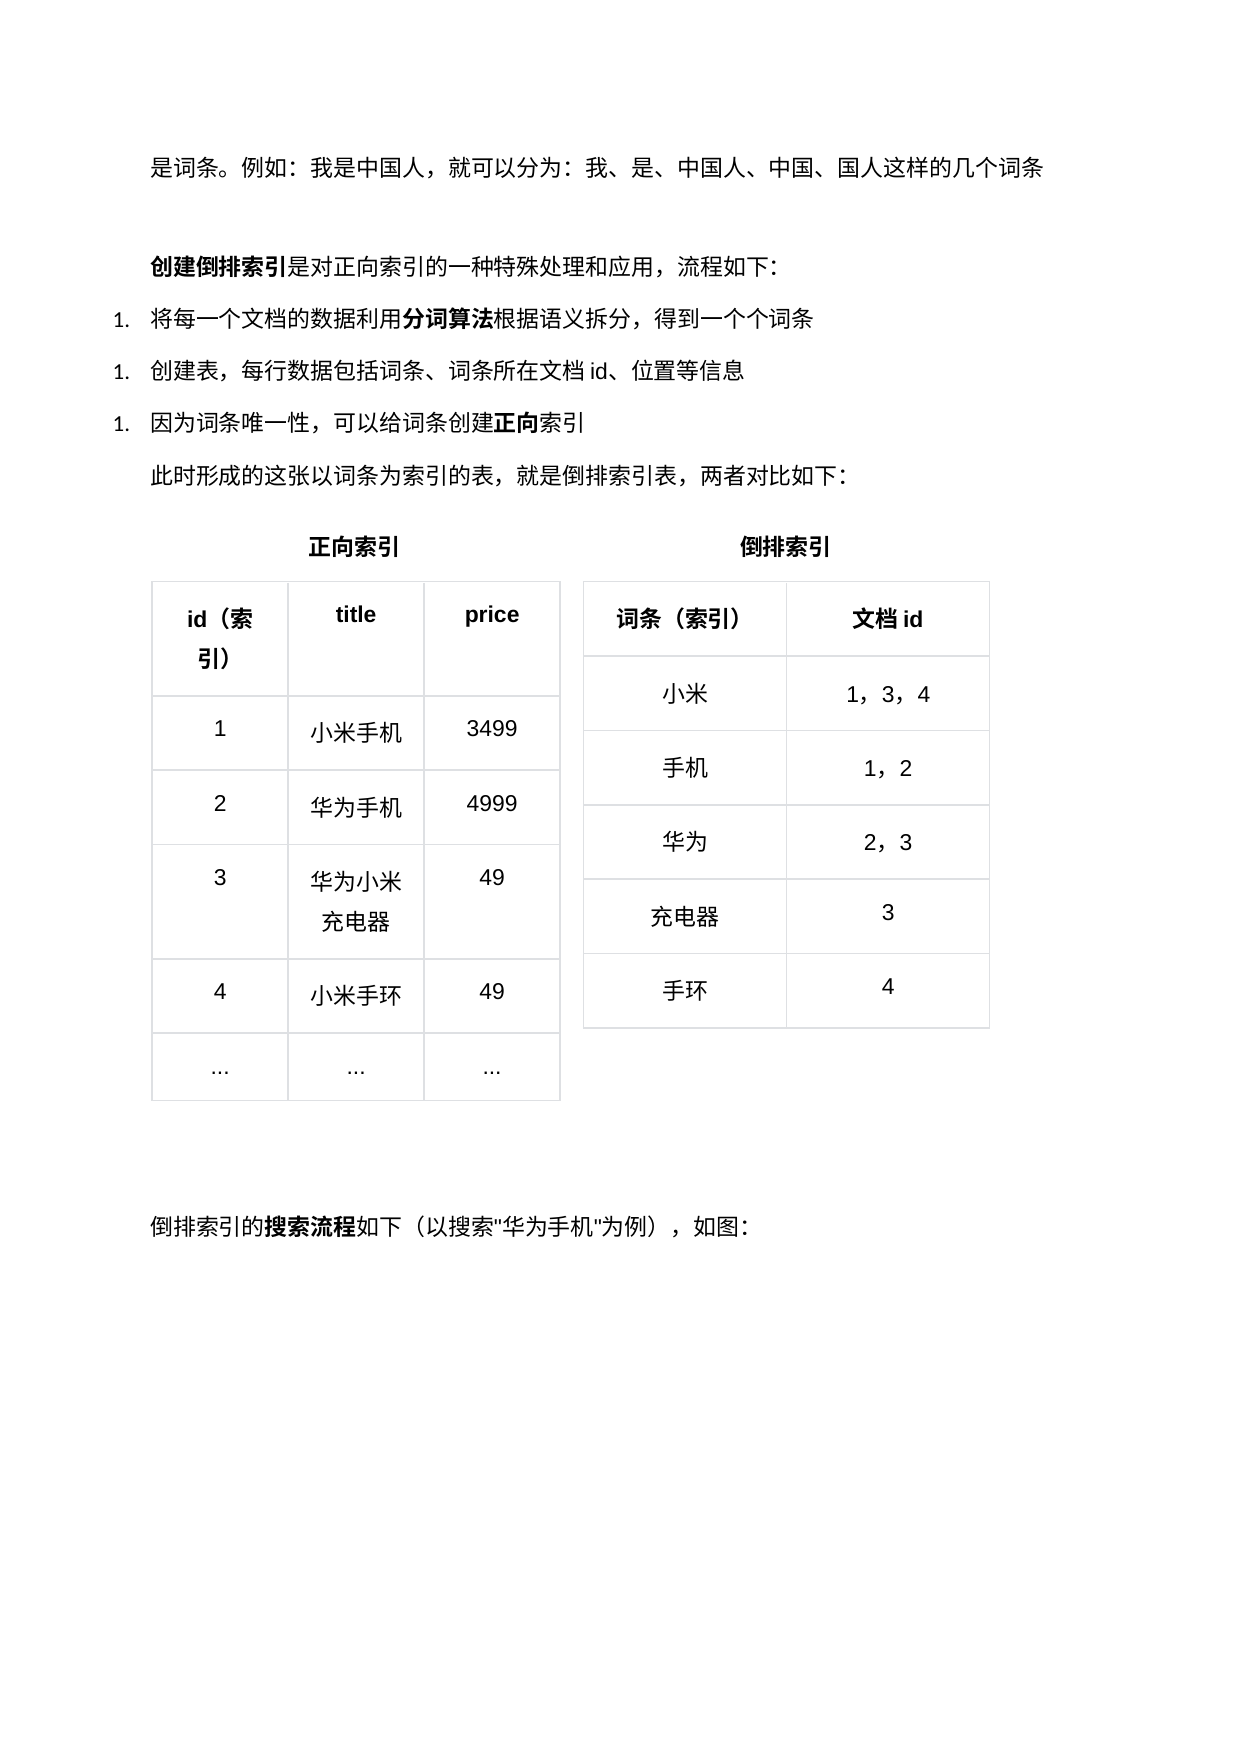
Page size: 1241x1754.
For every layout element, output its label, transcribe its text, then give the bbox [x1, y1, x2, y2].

text 倒排索引的搜索流程如下（以搜索"华为手机"为例），如图： [150, 1209, 1090, 1242]
list 创建表，每行数据包括词条、词条所在文档id、位置等信息 [112, 353, 1090, 386]
list 将每一个文档的数据利用分词算法根据语义拆分，得到一个个词条 [112, 301, 1090, 334]
table_header 正向索引 [139, 510, 570, 1104]
text 创建倒排索引是对正向索引的一种特殊处理和应用，流程如下： [150, 248, 1090, 282]
list 因为词条唯一性，可以给词条创建正向索引 [112, 405, 1090, 438]
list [112, 150, 1090, 183]
text 此时形成的这张以词条为索引的表，就是倒排索引表，两者对比如下： [150, 457, 1090, 491]
table_header 倒排索引 [570, 510, 1001, 1104]
